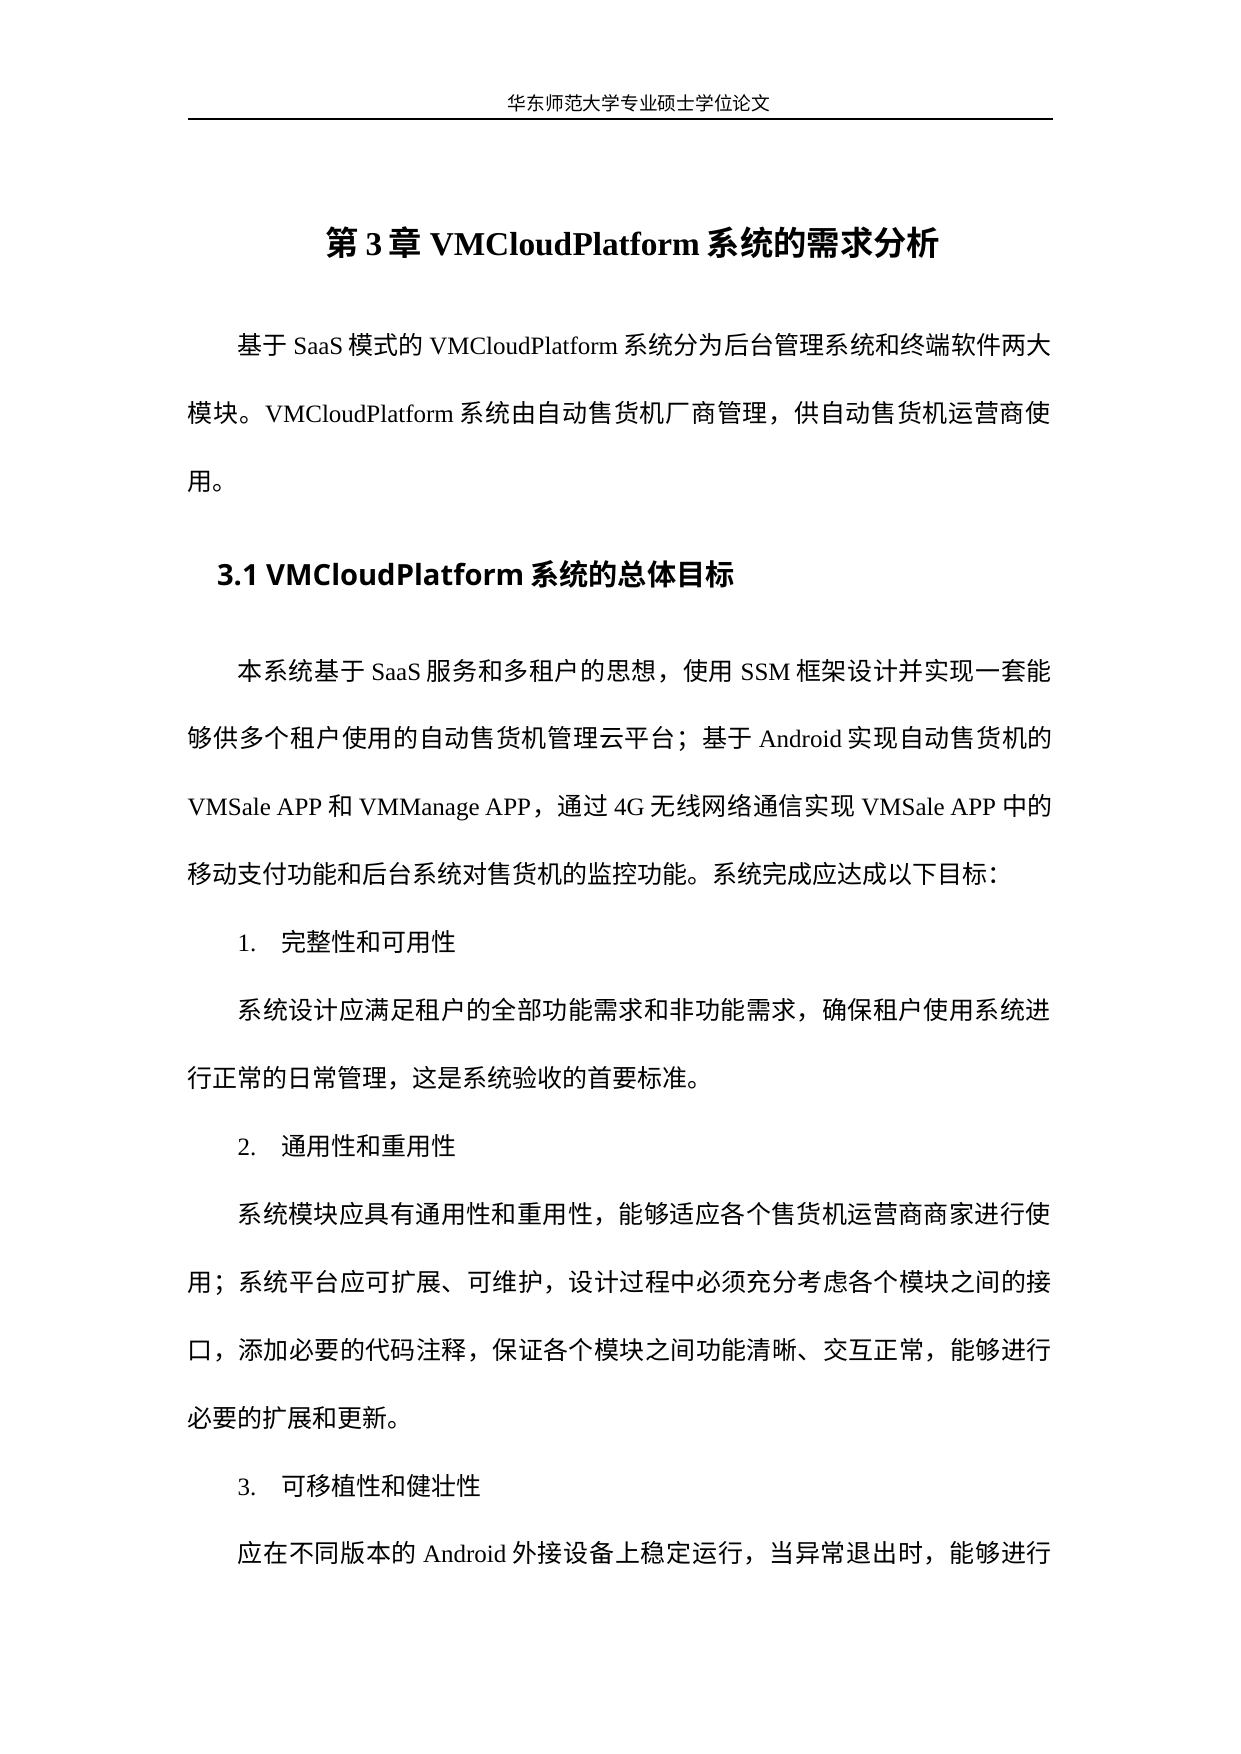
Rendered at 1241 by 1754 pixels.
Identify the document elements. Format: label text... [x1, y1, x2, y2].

list 可移植性和健壮性 [237, 1450, 1053, 1518]
text 系统设计应满足租户的全部功能需求和非功能需求，确保租户使用系统进行正常的日常管理，这是系统验收的首要标准。 [187, 975, 1053, 1111]
subtitle 3.1 VMCloudPlatform系统的总体目标 [187, 540, 1053, 608]
list 通用性和重用性 [237, 1111, 1053, 1178]
text 系统模块应具有通用性和重用性，能够适应各个售货机运营商商家进行使用；系统平台应可扩展、可维护，设计过程中必须充分考虑各个模块之间的接口，添加必要的代码注释，保证各个模块之间功能清晰、交互正常，能够进行必要的扩展和更新。 [187, 1178, 1053, 1450]
list 完整性和可用性 [237, 907, 1053, 975]
subtitle 第3章 VMCloudPlatform系统的需求分析 [212, 207, 1053, 275]
text 本系统基于SaaS服务和多租户的思想，使用SSM框架设计并实现一套能够供多个租户使用的自动售货机管理云平台；基于Android实现自动售货机的VMSale APP和VMManage APP，通过4G无线网络通信实现VMSale APP中的移动支付功能和后台系统对售货机的监控功能。系统完成应达成以下目标： [187, 635, 1053, 907]
text 基于SaaS模式的VMCloudPlatform系统分为后台管理系统和终端软件两大模块。VMCloudPlatform系统由自动售货机厂商管理，供自动售货机运营商使用。 [187, 309, 1053, 513]
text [187, 1518, 1053, 1586]
